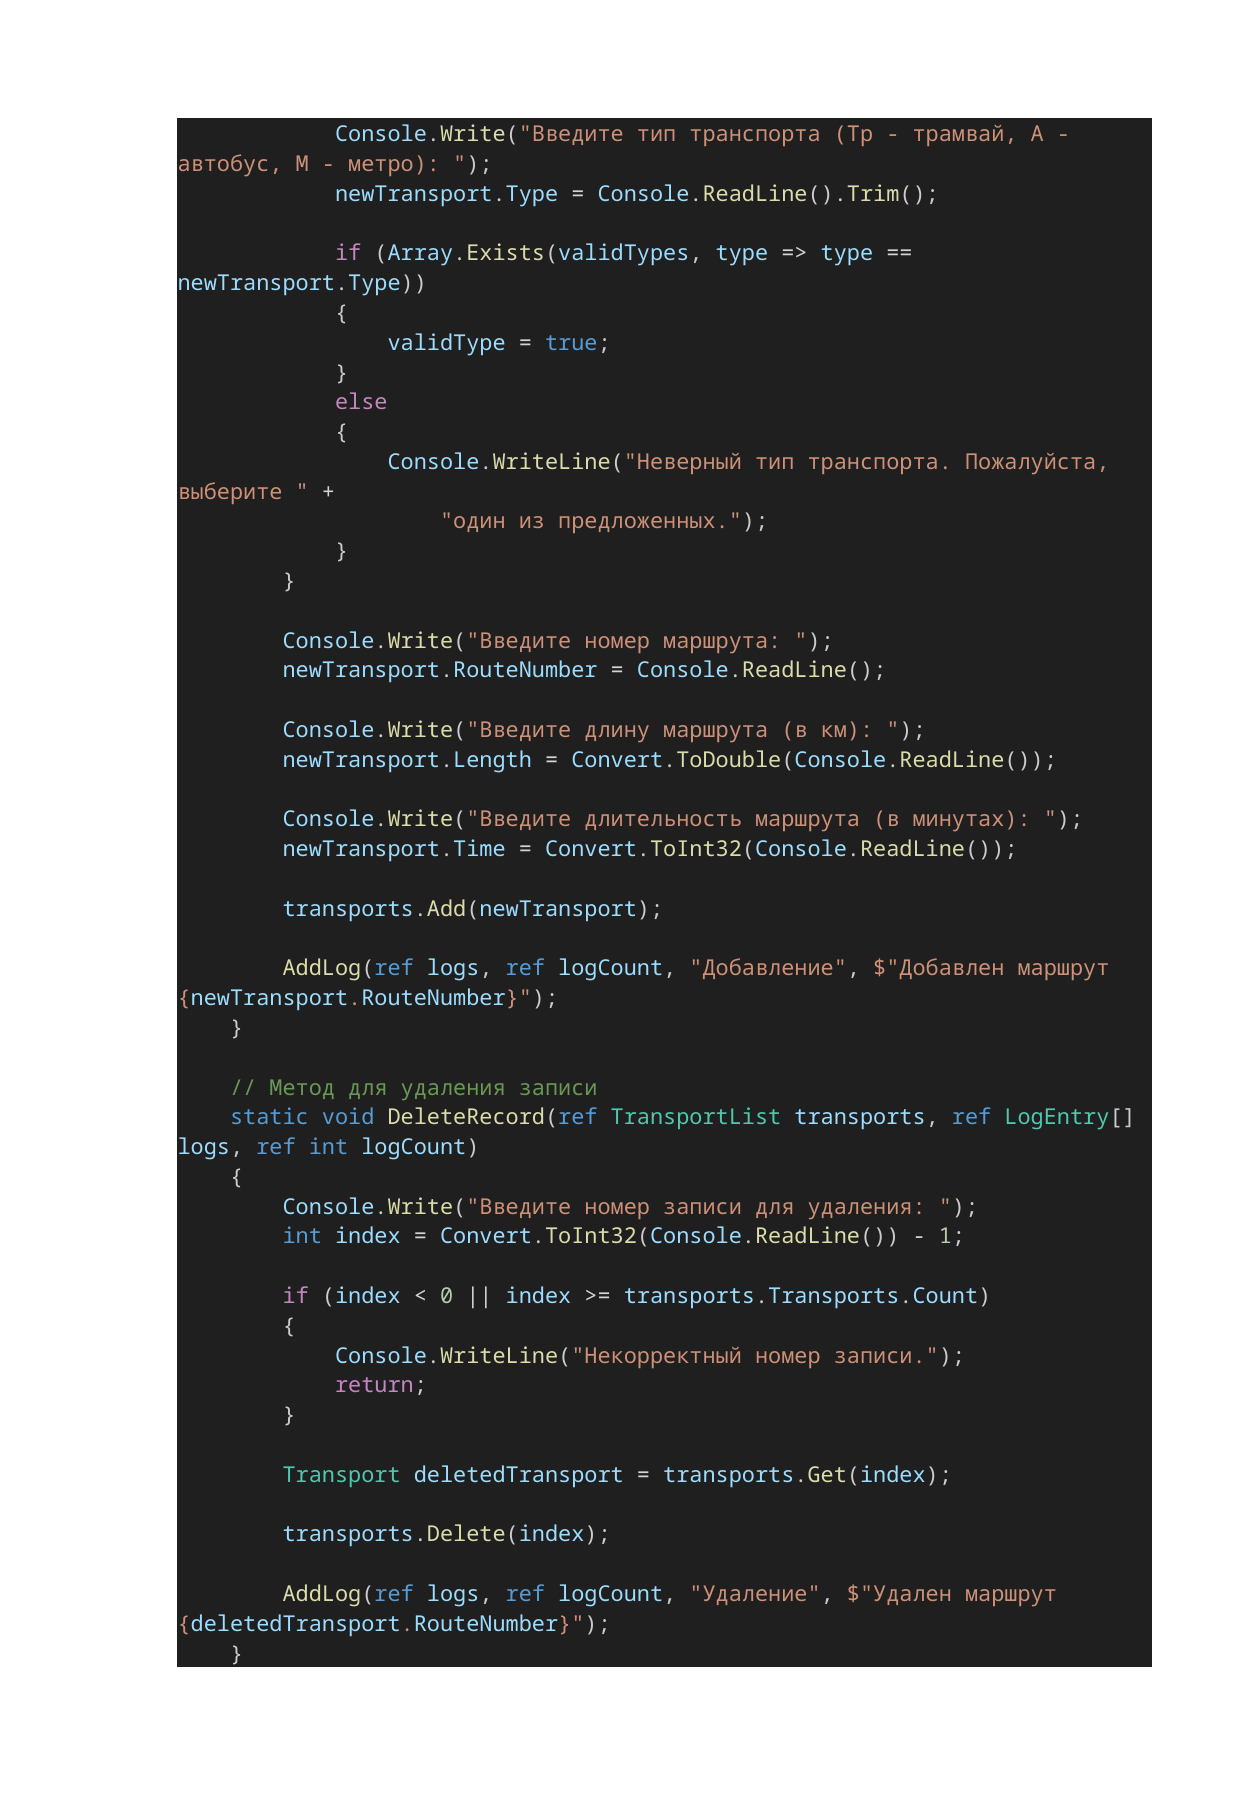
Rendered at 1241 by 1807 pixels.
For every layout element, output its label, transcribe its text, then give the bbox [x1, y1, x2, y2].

text Console.Write("Введите длину маршрута (в км): "); [177, 714, 1152, 744]
text transports.Delete(index); [177, 1518, 1152, 1548]
text if (Array.Exists(validTypes, type => type == newTransport.Type)) [177, 237, 1152, 297]
text { [177, 1161, 1152, 1191]
text } [177, 1012, 1152, 1042]
text // Метод для удаления записи [177, 1071, 1152, 1101]
text int index = Convert.ToInt32(Console.ReadLine()) - 1; [177, 1220, 1152, 1250]
text { [177, 416, 1152, 446]
text } [177, 1399, 1152, 1429]
text return; [177, 1369, 1152, 1399]
text newTransport.Type = Console.ReadLine().Trim(); [177, 178, 1152, 207]
text "один из предложенных."); [177, 505, 1152, 535]
text transports.Add(newTransport); [177, 893, 1152, 922]
text { [177, 297, 1152, 327]
text Console.Write("Введите номер маршрута: "); [177, 624, 1152, 654]
text newTransport.Length = Convert.ToDouble(Console.ReadLine()); [177, 744, 1152, 773]
text Console.Write("Введите номер записи для удаления: "); [177, 1191, 1152, 1220]
text newTransport.RouteNumber = Console.ReadLine(); [177, 654, 1152, 684]
text static void DeleteRecord(ref TransportList transports, ref LogEntry[] logs, ref int logCount) [177, 1101, 1152, 1161]
text validType = true; [177, 327, 1152, 356]
text Console.Write("Введите длительность маршрута (в минутах): "); [177, 803, 1152, 833]
text Transport deletedTransport = transports.Get(index); [177, 1459, 1152, 1488]
text Console.WriteLine("Неверный тип транспорта. Пожалуйста, выберите " + [177, 446, 1152, 505]
text Console.Write("Введите тип транспорта (Тр - трамвай, А - автобус, М - метро): "); [177, 118, 1152, 178]
text { [177, 1310, 1152, 1339]
text AddLog(ref logs, ref logCount, "Удаление", $"Удален маршрут {deletedTransport.RouteNumber}"); [177, 1578, 1152, 1637]
text } [177, 1637, 1152, 1667]
text else [177, 386, 1152, 416]
text } [177, 356, 1152, 386]
text AddLog(ref logs, ref logCount, "Добавление", $"Добавлен маршрут {newTransport.RouteNumber}"); [177, 952, 1152, 1012]
text Console.WriteLine("Некорректный номер записи."); [177, 1339, 1152, 1369]
text } [177, 565, 1152, 595]
text newTransport.Time = Convert.ToInt32(Console.ReadLine()); [177, 833, 1152, 863]
text } [177, 535, 1152, 565]
text if (index < 0 || index >= transports.Transports.Count) [177, 1280, 1152, 1310]
